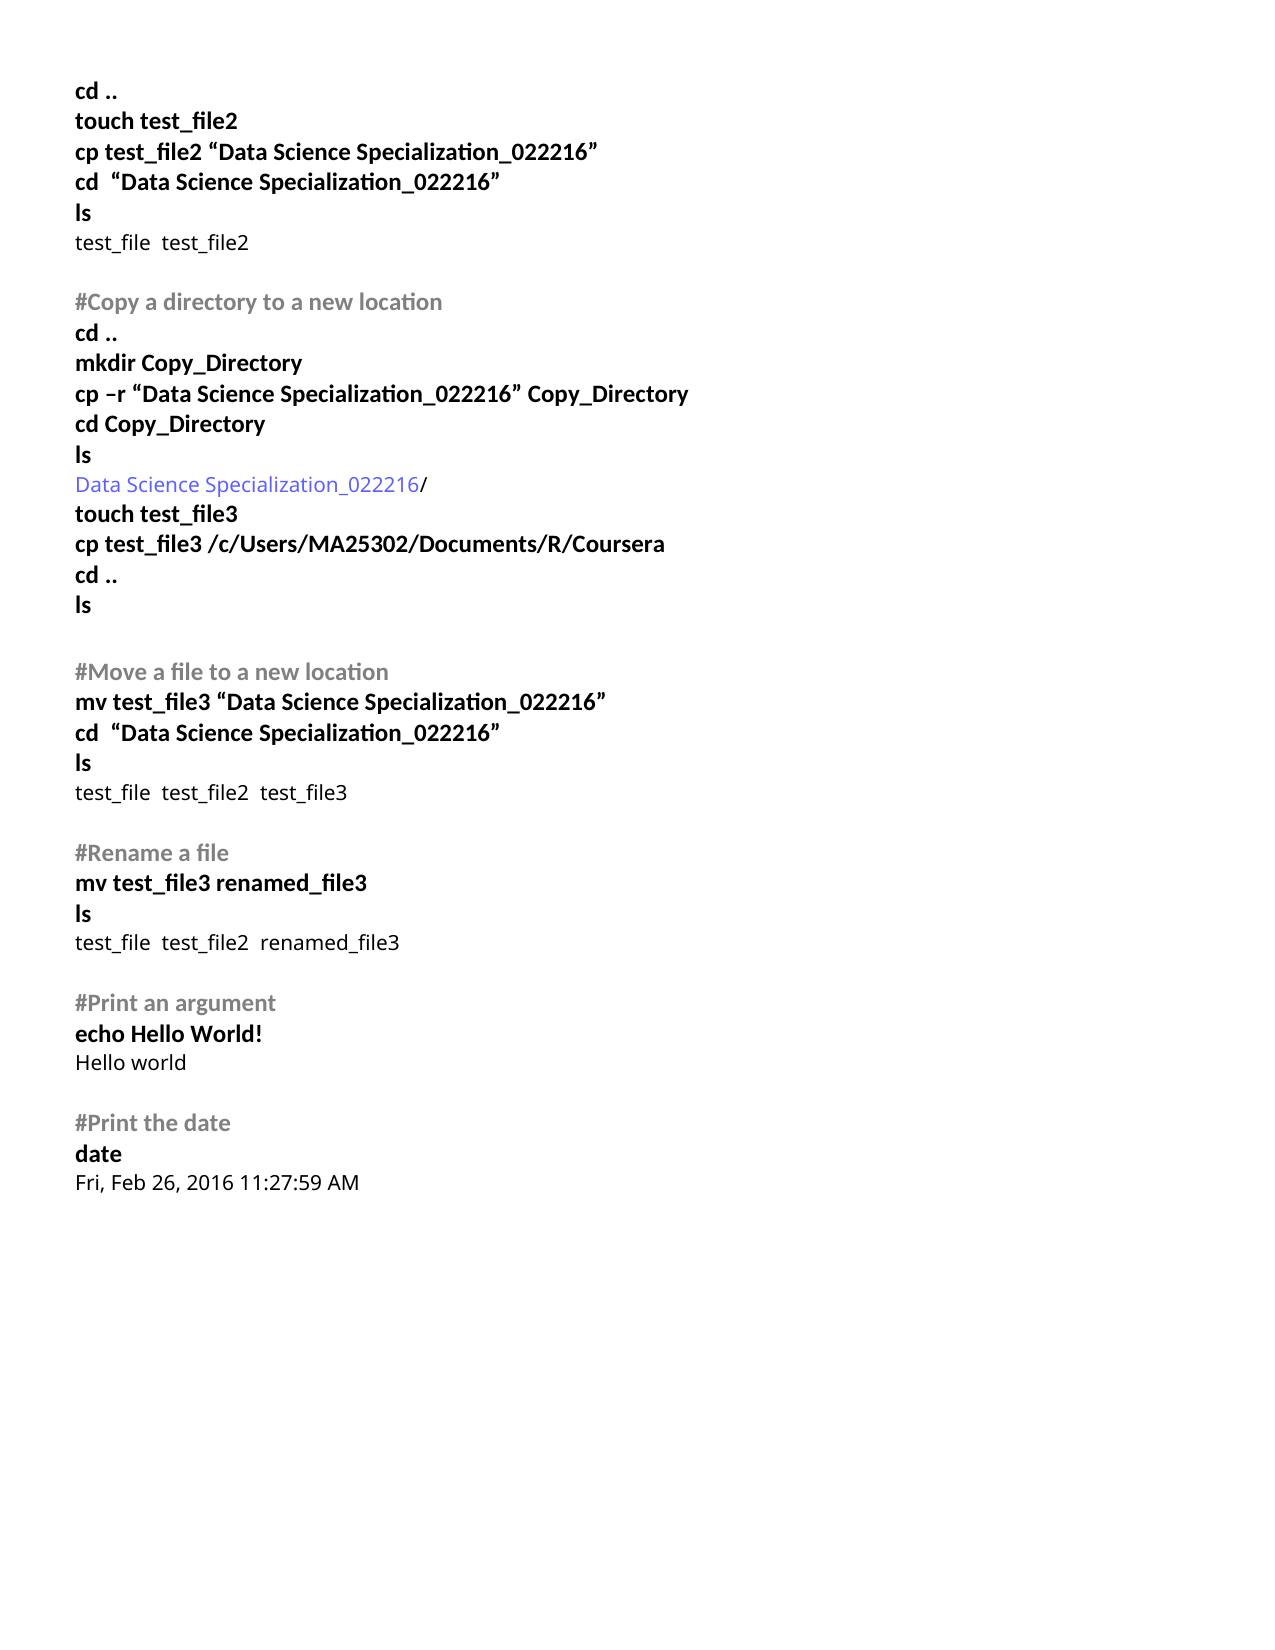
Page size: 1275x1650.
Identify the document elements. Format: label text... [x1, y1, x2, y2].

text mv test_file3 “Data Science Specialization_022216” [75, 686, 1200, 717]
text cd .. [75, 559, 1200, 590]
text date [75, 1138, 1200, 1168]
text test_file test_file2 [75, 228, 1200, 256]
text #Print an argument [75, 987, 1200, 1018]
text ls [75, 197, 1200, 228]
text cp –r “Data Science Specialization_022216” Copy_Directory [75, 378, 1200, 409]
text touch test_file3 [75, 498, 1200, 529]
text #Move a file to a new location [75, 656, 1200, 686]
text cp test_file3 /c/Users/MA25302/Documents/R/Coursera [75, 529, 1200, 559]
text ls [75, 439, 1200, 470]
text touch test_file2 [75, 106, 1200, 136]
text ls [75, 590, 1200, 620]
text cd Copy_Directory [75, 409, 1200, 439]
text cd “Data Science Specialization_022216” [75, 717, 1200, 747]
text echo Hello World! [75, 1018, 1200, 1048]
text Data Science Specialization_022216/ [75, 470, 1200, 498]
text Hello world [75, 1048, 1200, 1077]
text #Copy a directory to a new location [75, 287, 1200, 317]
text #Rename a file [75, 837, 1200, 867]
text cd “Data Science Specialization_022216” [75, 167, 1200, 197]
text cd .. [75, 75, 1200, 106]
text #Print the date [75, 1107, 1200, 1138]
text cd .. [75, 317, 1200, 348]
text test_file test_file2 renamed_file3 [75, 928, 1200, 957]
text ls [75, 747, 1200, 778]
text Fri, Feb 26, 2016 11:27:59 AM [75, 1168, 1200, 1197]
text test_file test_file2 test_file3 [75, 778, 1200, 806]
text cp test_file2 “Data Science Specialization_022216” [75, 136, 1200, 167]
text ls [75, 898, 1200, 928]
text mv test_file3 renamed_file3 [75, 867, 1200, 898]
text mkdir Copy_Directory [75, 348, 1200, 378]
